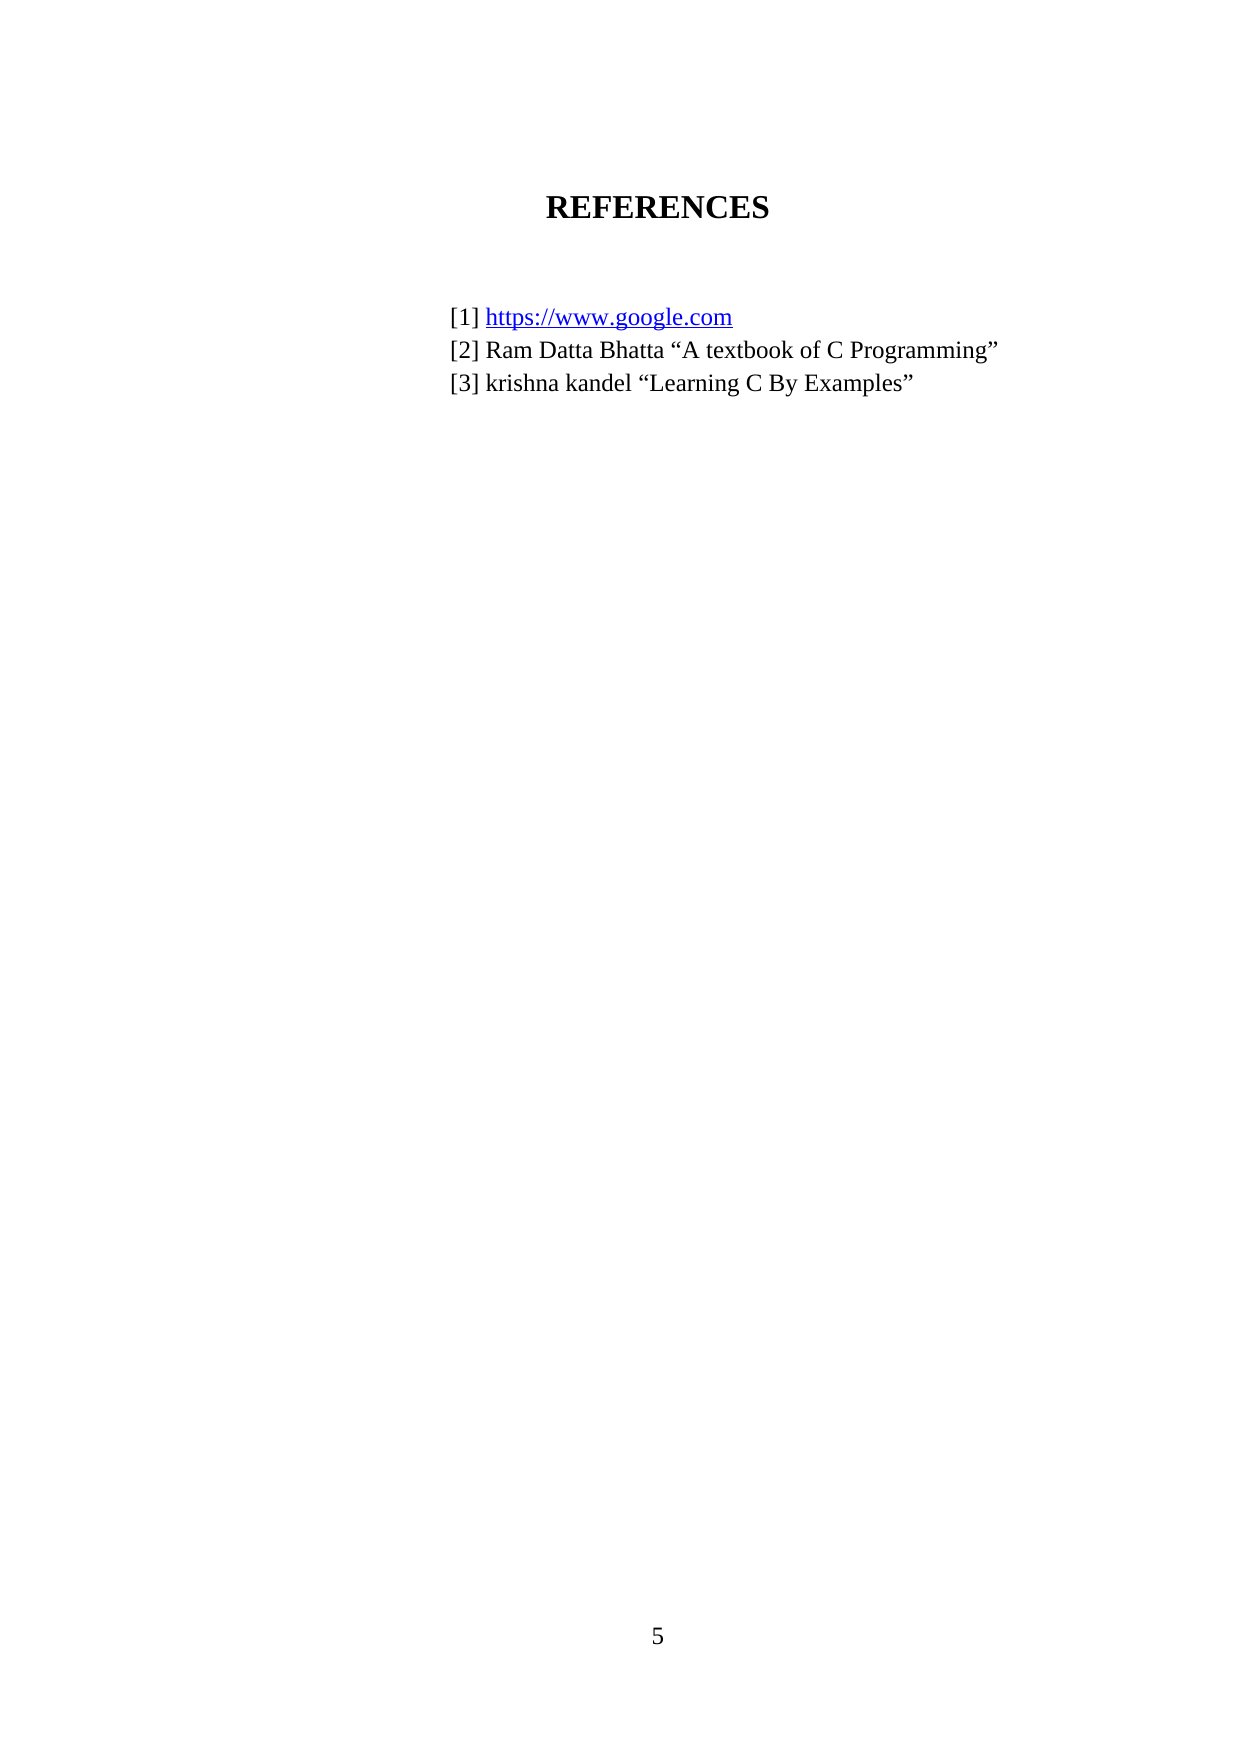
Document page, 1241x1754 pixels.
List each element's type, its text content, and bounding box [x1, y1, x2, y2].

subtitle REFERENCES [225, 187, 1090, 226]
list [2] Ram Datta Bhatta “A textbook of C Programming” [450, 335, 1090, 364]
list [3] krishna kandel “Learning C By Examples” [450, 368, 1090, 397]
list [1] https://www.google.com [450, 302, 1090, 331]
